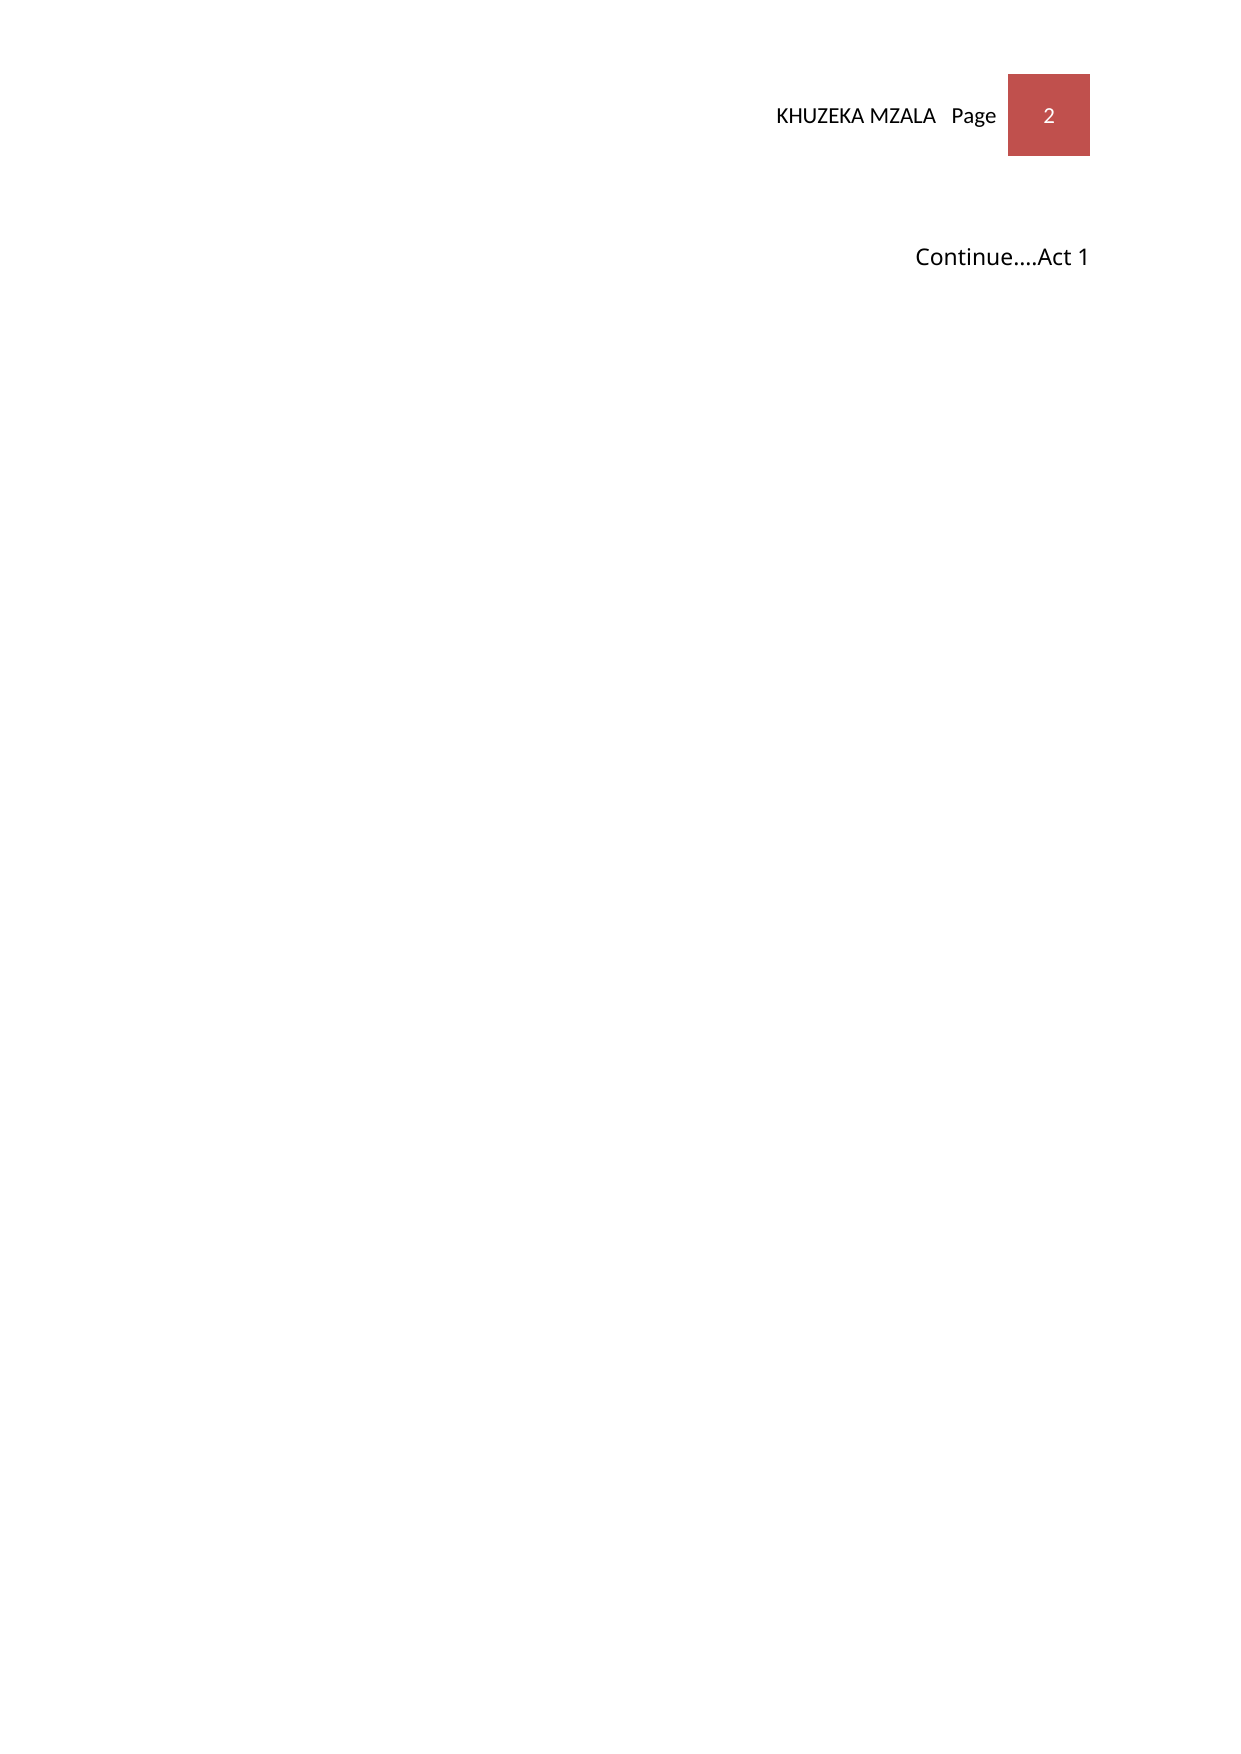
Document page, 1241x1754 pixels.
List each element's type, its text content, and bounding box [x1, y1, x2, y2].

text Continue….Act 1 [150, 241, 1090, 272]
